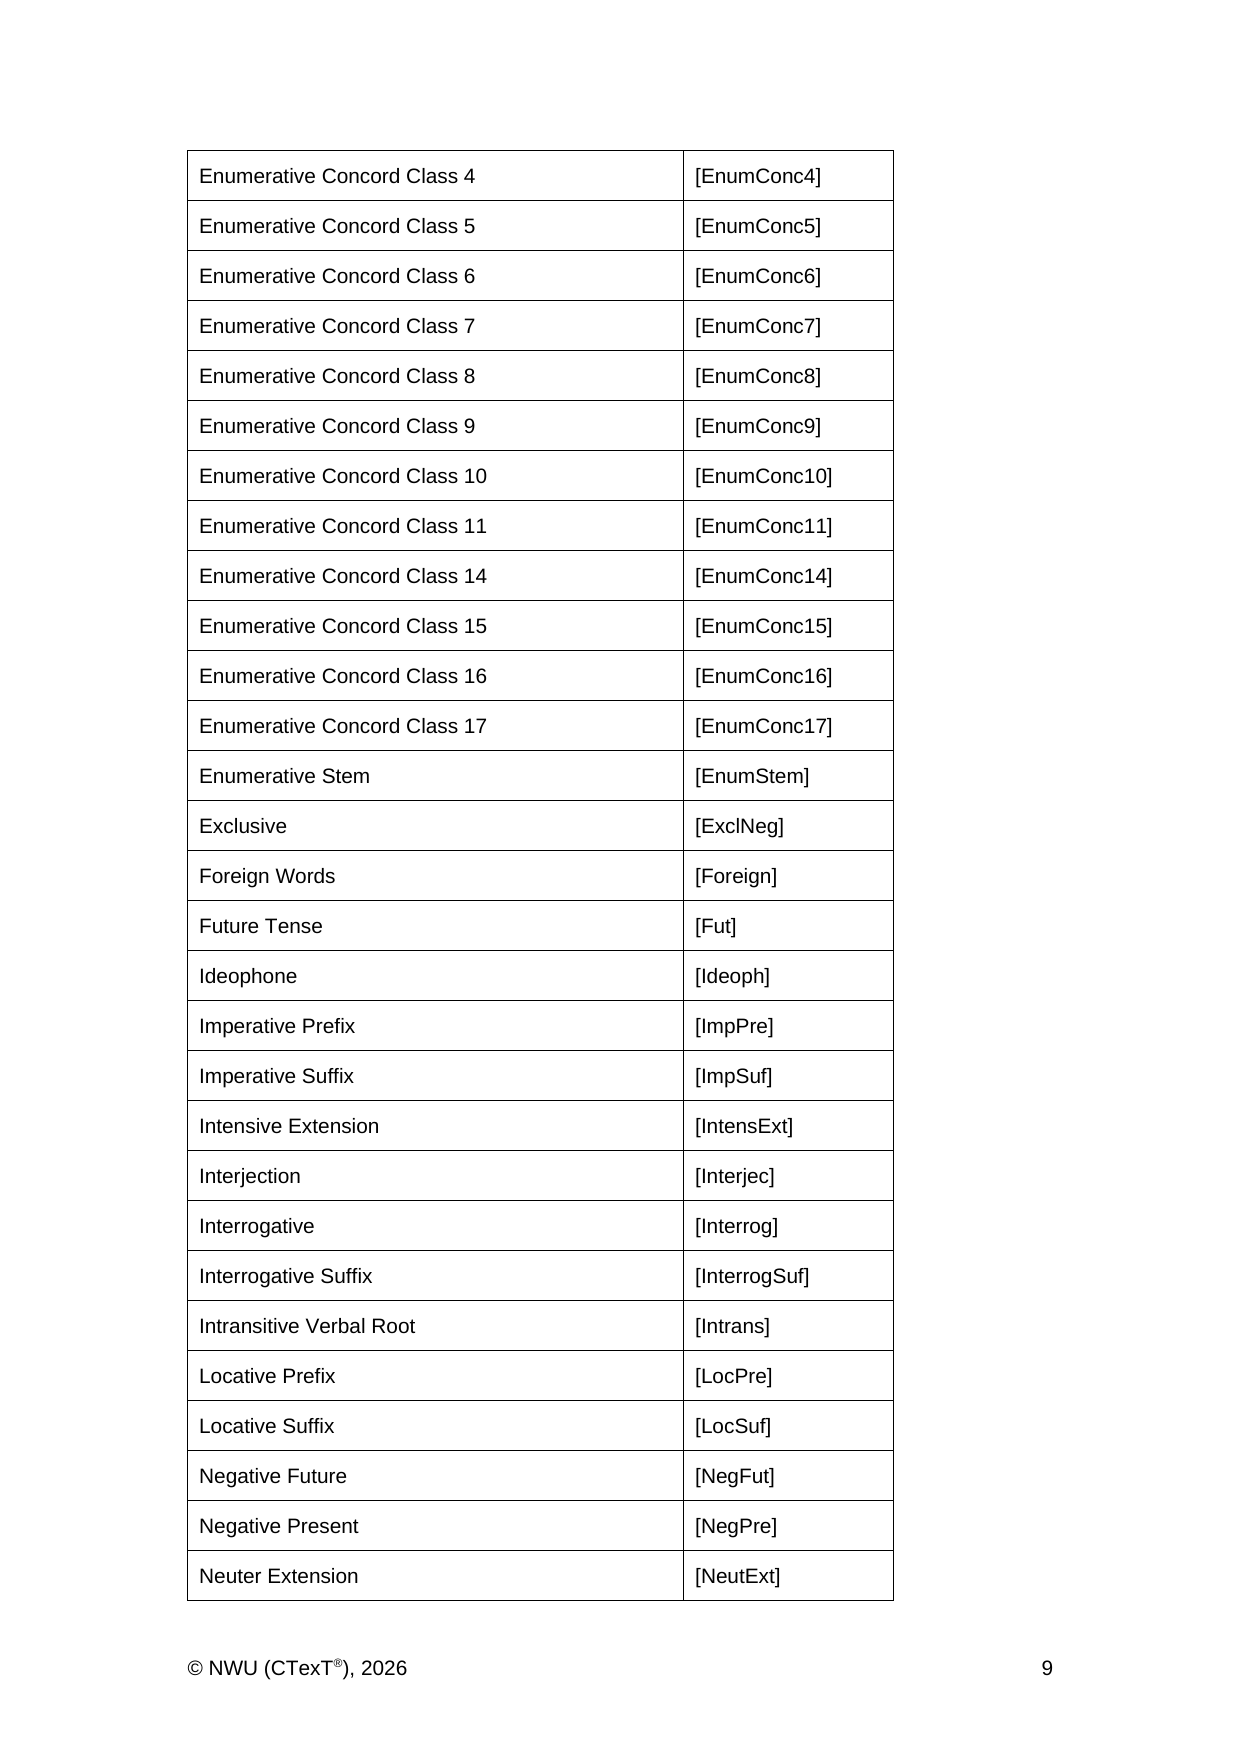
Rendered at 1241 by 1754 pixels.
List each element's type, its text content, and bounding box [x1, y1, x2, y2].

table_cell Imperative Prefix [188, 1001, 683, 1050]
table_cell Imperative Suffix [188, 1051, 683, 1100]
table_cell [ExclNeg] [684, 801, 893, 850]
table_cell [EnumConc10] [684, 451, 893, 500]
table_cell Interrogative Suffix [188, 1251, 683, 1300]
table_cell [EnumConc6] [684, 251, 893, 300]
table_cell Enumerative Concord Class 14 [188, 551, 683, 600]
table_cell Exclusive [188, 801, 683, 850]
table_cell Negative Present [188, 1501, 683, 1550]
table_cell Interrogative [188, 1201, 683, 1250]
table_cell [ImpPre] [684, 1001, 893, 1050]
table_cell [ImpSuf] [684, 1051, 893, 1100]
table_cell Ideophone [188, 951, 683, 1000]
table_cell Enumerative Concord Class 17 [188, 701, 683, 750]
table_cell Negative Future [188, 1451, 683, 1500]
table_cell [Interjec] [684, 1151, 893, 1200]
table_cell Enumerative Concord Class 10 [188, 451, 683, 500]
table_cell Enumerative Concord Class 9 [188, 401, 683, 450]
table_cell [LocSuf] [684, 1401, 893, 1450]
table_cell Enumerative Concord Class 16 [188, 651, 683, 700]
table_cell [EnumConc11] [684, 501, 893, 550]
table_cell [Ideoph] [684, 951, 893, 1000]
table_cell Enumerative Concord Class 8 [188, 351, 683, 400]
table_cell [EnumStem] [684, 751, 893, 800]
table_cell Intransitive Verbal Root [188, 1301, 683, 1350]
table_cell Intensive Extension [188, 1101, 683, 1150]
table_cell [EnumConc4] [684, 151, 893, 200]
table_cell [IntensExt] [684, 1101, 893, 1150]
table_cell [EnumConc8] [684, 351, 893, 400]
table_cell Enumerative Concord Class 15 [188, 601, 683, 650]
table_cell [EnumConc5] [684, 201, 893, 250]
table_cell [NeutExt] [684, 1551, 893, 1600]
table_cell [EnumConc9] [684, 401, 893, 450]
table_cell Enumerative Stem [188, 751, 683, 800]
table_cell Interjection [188, 1151, 683, 1200]
table_cell Enumerative Concord Class 7 [188, 301, 683, 350]
table_cell [Intrans] [684, 1301, 893, 1350]
table_cell Future Tense [188, 901, 683, 950]
table_cell [NegFut] [684, 1451, 893, 1500]
table_cell [Interrog] [684, 1201, 893, 1250]
table_cell [EnumConc16] [684, 651, 893, 700]
table_cell [EnumConc7] [684, 301, 893, 350]
table_cell Enumerative Concord Class 5 [188, 201, 683, 250]
table_cell Locative Prefix [188, 1351, 683, 1400]
table_cell Locative Suffix [188, 1401, 683, 1450]
table_cell [EnumConc15] [684, 601, 893, 650]
table_cell [LocPre] [684, 1351, 893, 1400]
table_cell [NegPre] [684, 1501, 893, 1550]
table_cell [Fut] [684, 901, 893, 950]
table_cell Foreign Words [188, 851, 683, 900]
table_cell [EnumConc17] [684, 701, 893, 750]
table_cell [Foreign] [684, 851, 893, 900]
table_cell [EnumConc14] [684, 551, 893, 600]
table_cell Enumerative Concord Class 6 [188, 251, 683, 300]
table_cell Enumerative Concord Class 4 [188, 151, 683, 200]
table_cell Neuter Extension [188, 1551, 683, 1600]
table_cell Enumerative Concord Class 11 [188, 501, 683, 550]
table_cell [InterrogSuf] [684, 1251, 893, 1300]
